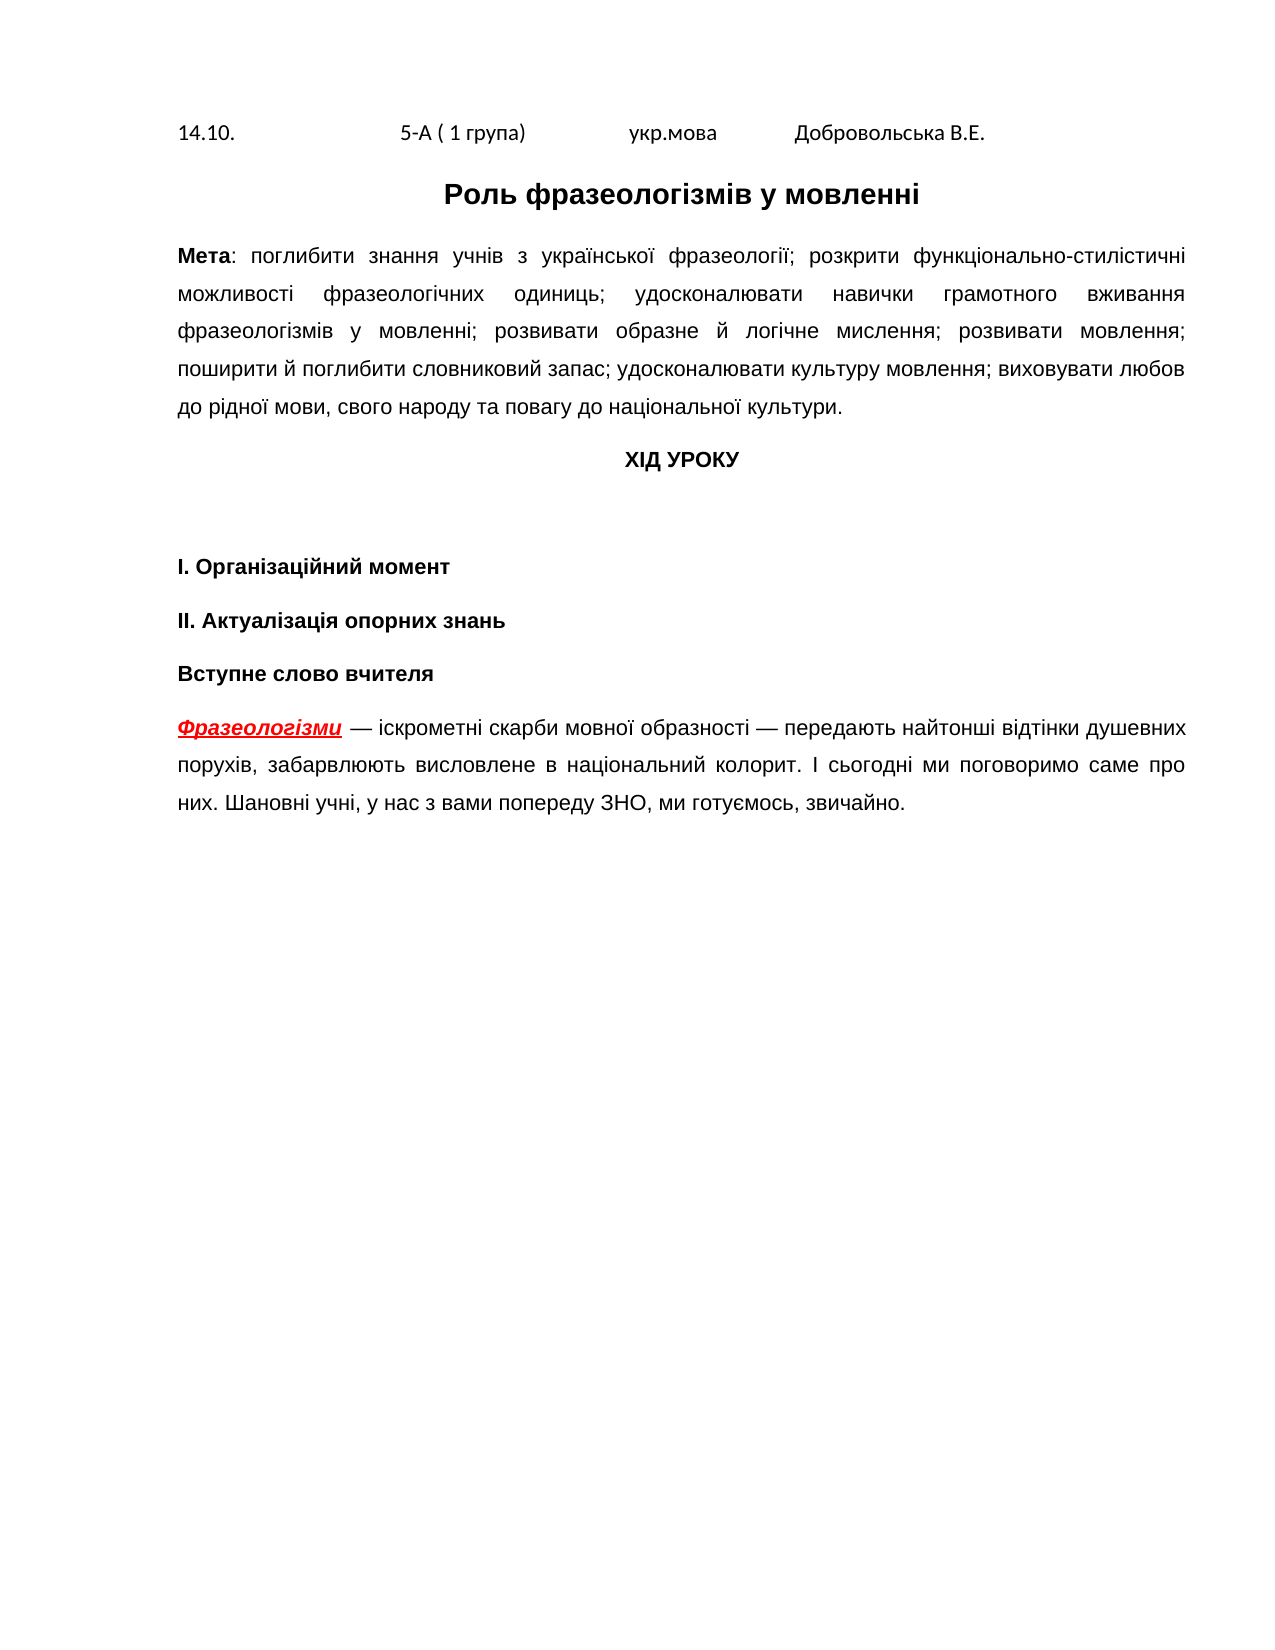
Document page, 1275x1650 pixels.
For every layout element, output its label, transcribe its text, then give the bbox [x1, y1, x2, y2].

text Роль фразеологізмів у мовленні [177, 177, 1186, 210]
text ХІД УРОКУ [177, 447, 1186, 473]
text І. Організаційний момент [177, 554, 1186, 579]
text Мета: поглибити знання учнів з української фразеології; розкрити функціонально-стилістичні можливості фразеологічних одиниць; удосконалювати навички грамотного вживання фразеологізмів у мовленні; розвивати образне й логічне мислення; розвивати мовлення; поширити й поглибити словниковий запас; удосконалювати культуру мовлення; виховувати любов до рідної мови, свого народу та повагу до національної культури. [177, 243, 1186, 419]
text 14.10. 5-А ( 1 група) укр.мова Добровольська В.Е. [177, 118, 1186, 146]
text Вступне слово вчителя [177, 661, 1186, 686]
text Фразеологізми — іскрометні скарби мовної образності — передають найтонші відтінки душевних порухів, забарвлюють висловлене в національний колорит. І сьогодні ми поговоримо саме про них. Шановні учні, у нас з вами попереду ЗНО, ми готуємось, звичайно. [177, 714, 1186, 815]
text ІІ. Актуалізація опорних знань [177, 608, 1186, 633]
